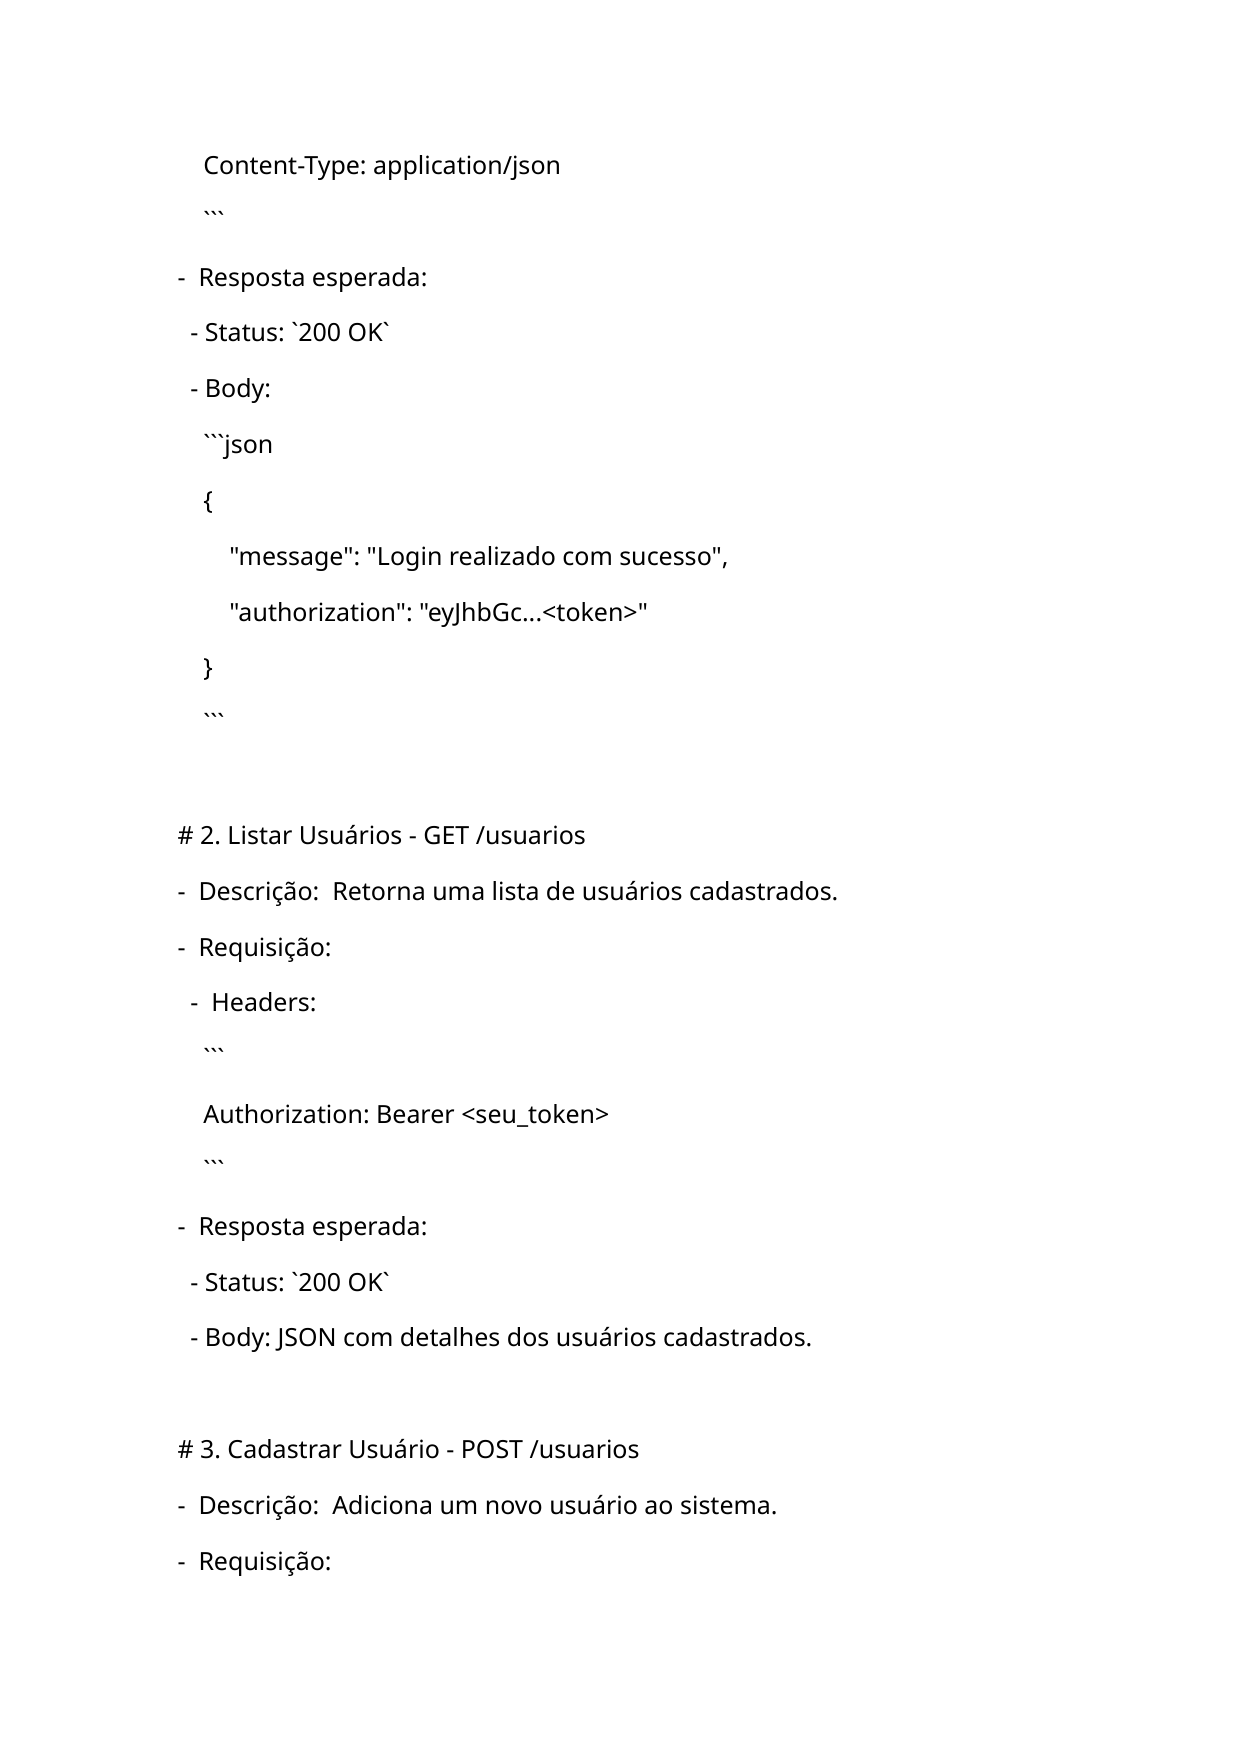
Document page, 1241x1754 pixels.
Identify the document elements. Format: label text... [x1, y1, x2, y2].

text - Headers: [177, 985, 1063, 1019]
text # 2. Listar Usuários - GET /usuarios [177, 818, 1063, 852]
text - Descrição: Retorna uma lista de usuários cadastrados. [177, 873, 1063, 907]
text "authorization": "eyJhbGc...<token>" [177, 594, 1063, 628]
text - Requisição: [177, 1543, 1063, 1577]
text - Status: `200 OK` [177, 315, 1063, 349]
text ``` [177, 203, 1063, 237]
text - Descrição: Adiciona um novo usuário ao sistema. [177, 1488, 1063, 1522]
text - Status: `200 OK` [177, 1264, 1063, 1298]
text ```json [177, 427, 1063, 461]
text Content-Type: application/json [177, 148, 1063, 182]
text - Body: [177, 371, 1063, 405]
text Authorization: Bearer <seu_token> [177, 1097, 1063, 1131]
text - Resposta esperada: [177, 1208, 1063, 1242]
text - Body: JSON com detalhes dos usuários cadastrados. [177, 1320, 1063, 1354]
text ``` [177, 706, 1063, 740]
text - Resposta esperada: [177, 259, 1063, 293]
text ``` [177, 1153, 1063, 1187]
text - Requisição: [177, 929, 1063, 963]
text { [177, 483, 1063, 517]
text ``` [177, 1041, 1063, 1075]
text "message": "Login realizado com sucesso", [177, 538, 1063, 572]
text } [177, 650, 1063, 684]
text # 3. Cadastrar Usuário - POST /usuarios [177, 1432, 1063, 1466]
